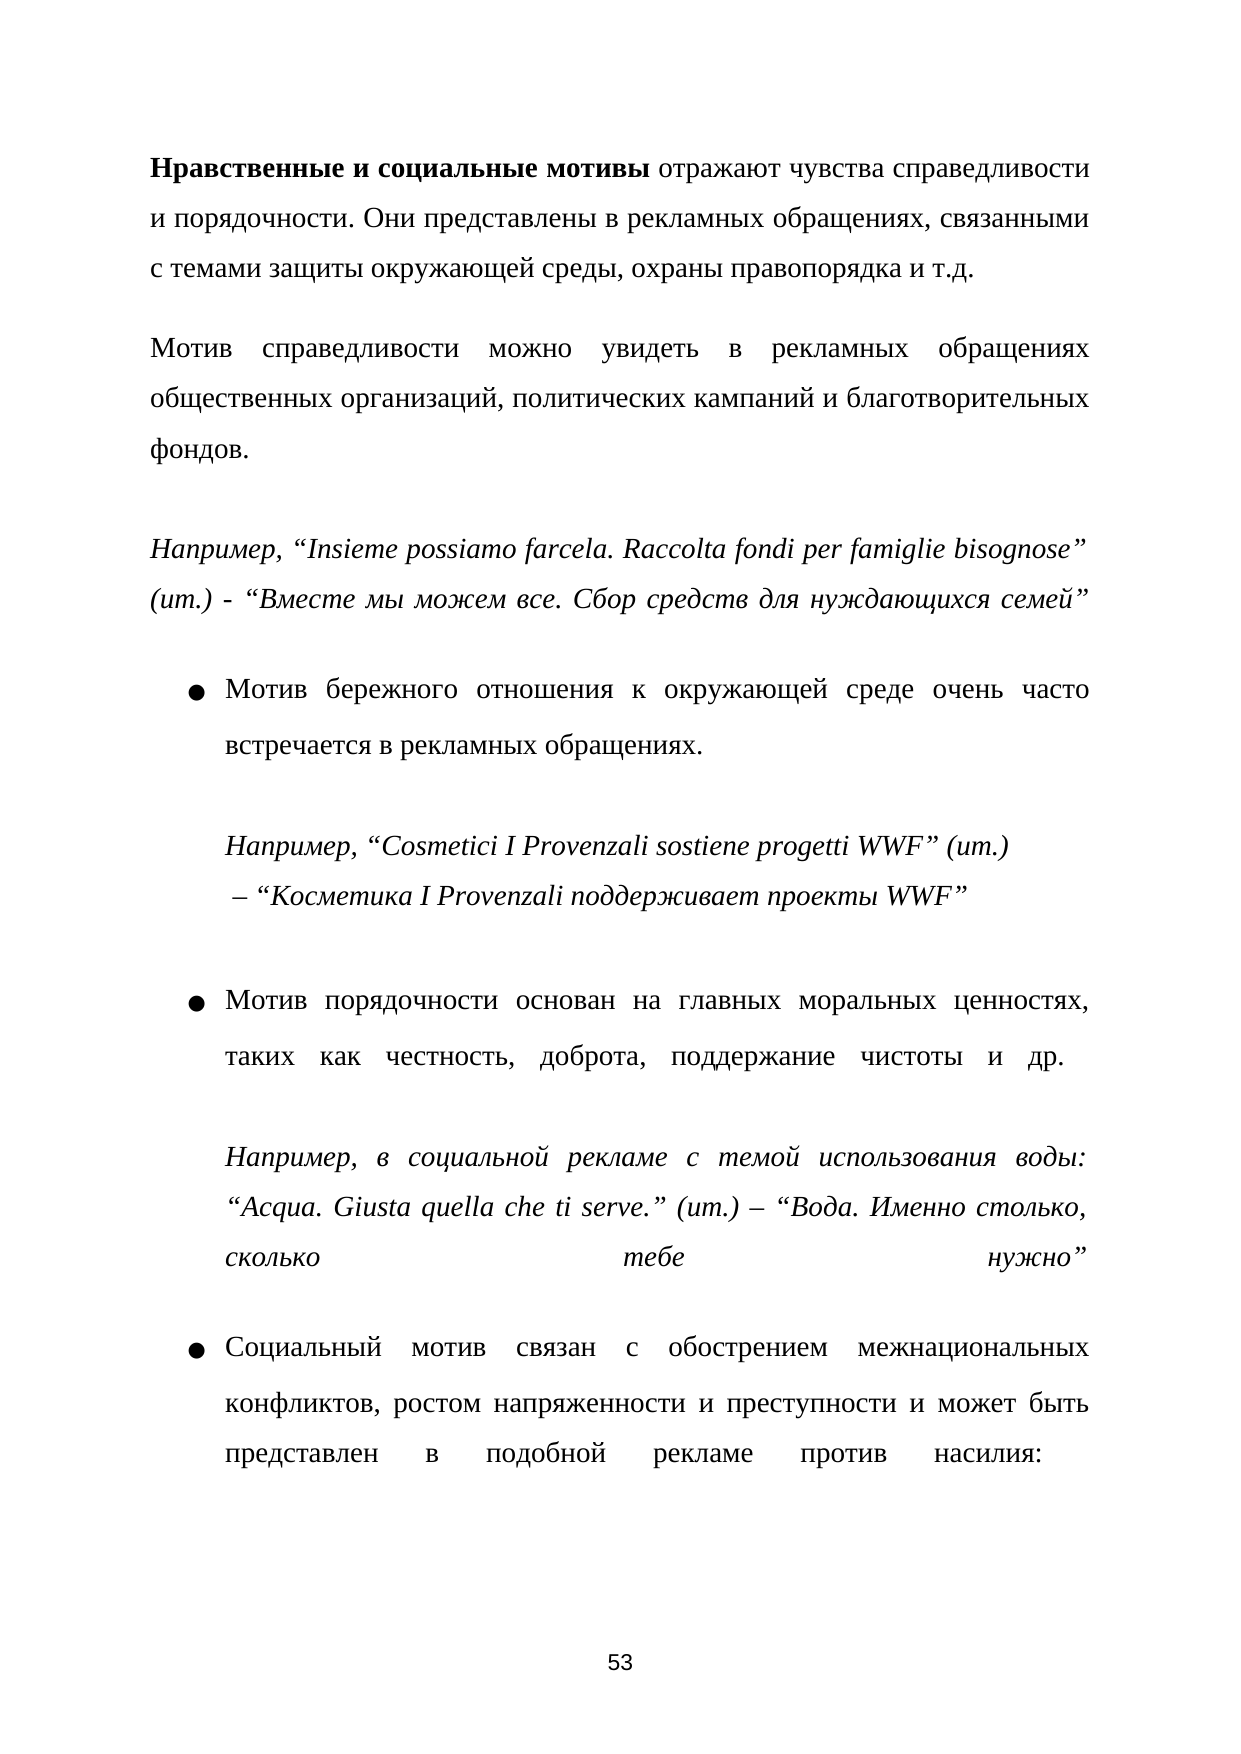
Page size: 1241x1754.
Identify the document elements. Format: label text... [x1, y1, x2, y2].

text Мотив справедливости можно увидеть в рекламных обращениях общественных организаций, политических кампаний и благотворительных фондов. Например, “Insieme possiamo farcela. Raccolta fondi per famiglie bisognose” (ит.) - “Вместе мы можем все. Сбор средств для нуждающихся семей” [150, 330, 1090, 655]
list Мотив бережного отношения к окружающей среде очень часто встречается в рекламных обращениях. [187, 668, 1090, 761]
text Например, “Cosmetici I Provenzali sostiene progetti WWF” (ит.) [225, 828, 1090, 861]
list Мотив порядочности основан на главных моральных ценностях, таких как честность, доброта, поддержание чистоты и др. Например, в социальной рекламе с темой использования воды: “Acqua. Giusta quella che ti serve.” (ит.) – “Вода. Именно столько, сколько тебе нужно” [187, 979, 1090, 1313]
list Социальный мотив связан с обострением межнациональных конфликтов, ростом напряженности и преступности и может быть представлен в подобной рекламе против насилия: [187, 1326, 1090, 1508]
text Нравственные и социальные мотивы отражают чувства справедливости и порядочности. Они представлены в рекламных обращениях, связанными с темами защиты окружающей среды, охраны правопорядка и т.д. [150, 150, 1090, 284]
text – “Косметика I Provenzali поддерживает проекты WWF” [225, 878, 1090, 912]
